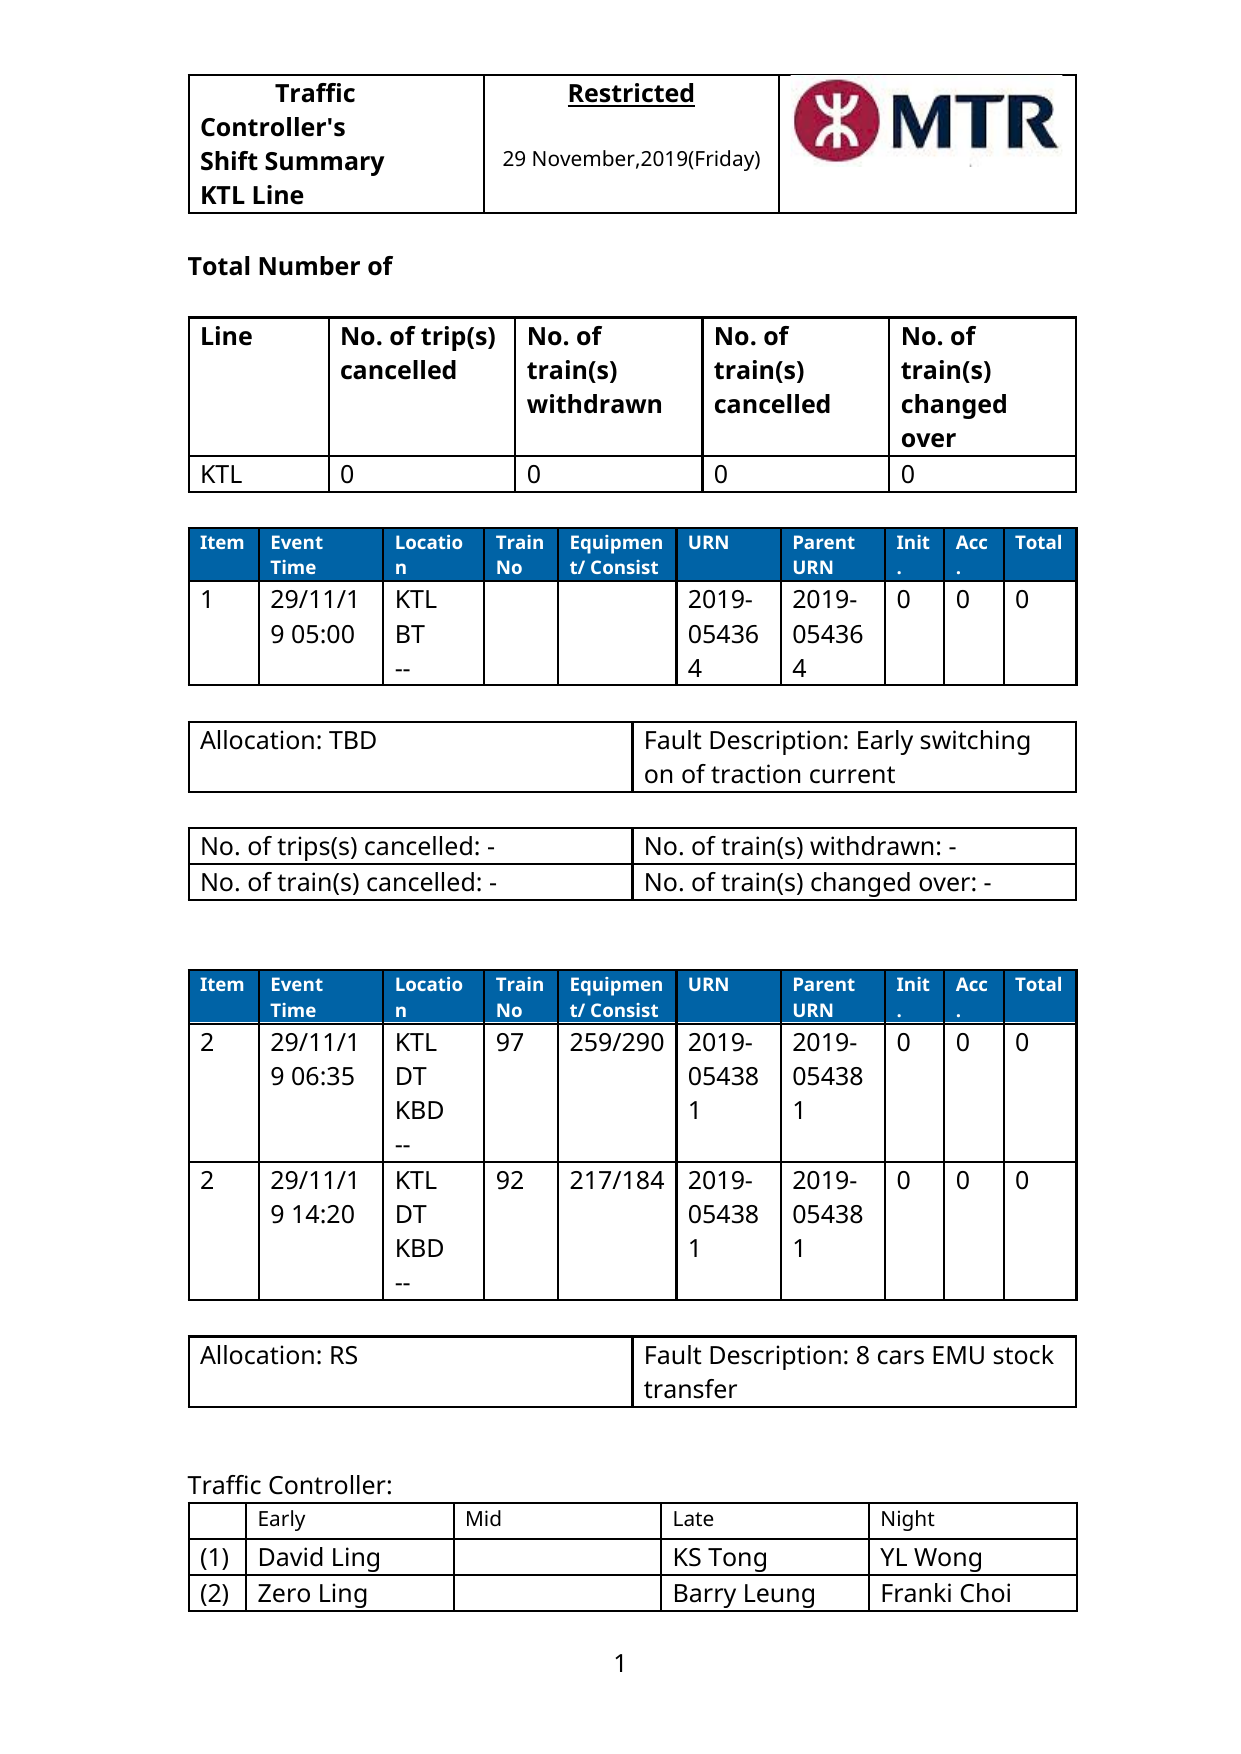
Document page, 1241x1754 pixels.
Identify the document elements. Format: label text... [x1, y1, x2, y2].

picture [790, 75, 1063, 167]
table_header Item [190, 971, 258, 1022]
table_header No. of train(s) cancelled [704, 319, 888, 455]
table_header No. of train(s) changed over [890, 319, 1075, 455]
table_cell 29/11/19 05:00 [260, 582, 382, 684]
text Total Number of [187, 248, 1053, 282]
table_header No. of trips(s) cancelled: - [190, 829, 631, 863]
table_header Location [384, 529, 483, 580]
table_cell 0 [890, 457, 1075, 491]
table_header URN [678, 971, 780, 1022]
table_cell KTL DT KBD -- [384, 1025, 483, 1161]
table_cell 0 [1005, 1025, 1075, 1161]
table_cell 259/290 [559, 1025, 675, 1161]
table_cell 2 [190, 1025, 258, 1161]
table_cell KTL DT KBD -- [384, 1163, 483, 1299]
table_header Train No [485, 529, 557, 580]
table_header Event Time [260, 971, 382, 1022]
table_header Acc. [945, 529, 1003, 580]
table_header Fault Description: Early switching on of traction current [634, 723, 1075, 791]
table_cell 0 [516, 457, 701, 491]
table_cell 0 [945, 1163, 1003, 1299]
table_header Total [1005, 529, 1075, 580]
table_cell 97 [485, 1025, 557, 1161]
table_cell 1 [190, 582, 258, 684]
table_cell 2019-054381 [678, 1025, 780, 1161]
table_header Equipment/ Consist [559, 529, 675, 580]
table_cell [559, 582, 675, 684]
table_cell 0 [330, 457, 514, 491]
table_cell 92 [485, 1163, 557, 1299]
table_cell 0 [886, 1025, 943, 1161]
table_cell No. of train(s) cancelled: - [190, 865, 631, 899]
table_cell KTL [190, 457, 328, 491]
table_cell 2019-054364 [678, 582, 780, 684]
table_cell 2019-054381 [782, 1163, 884, 1299]
table_header Parent URN [782, 971, 884, 1022]
table_cell No. of train(s) changed over: - [634, 865, 1075, 899]
table_cell KTL BT -- [384, 582, 483, 684]
table_header Init. [886, 529, 943, 580]
table_header No. of trip(s) cancelled [330, 319, 514, 455]
table_cell 217/184 [559, 1163, 675, 1299]
table_header Train No [485, 971, 557, 1022]
table_cell 29/11/19 14:20 [260, 1163, 382, 1299]
table_cell 0 [945, 1025, 1003, 1161]
table_header Init. [886, 971, 943, 1022]
table_header Line [190, 319, 328, 455]
table_cell 2019-054381 [782, 1025, 884, 1161]
table_header Parent URN [782, 529, 884, 580]
table_header Acc. [945, 971, 1003, 1022]
table_cell 0 [1005, 1163, 1075, 1299]
table_cell [485, 582, 557, 684]
table_header Fault Description: 8 cars EMU stock transfer [634, 1338, 1075, 1406]
table_header Equipment/ Consist [559, 971, 675, 1022]
table_header URN [678, 529, 780, 580]
table_cell 2 [190, 1163, 258, 1299]
table_header No. of train(s) withdrawn [516, 319, 701, 455]
table_cell 2019-054381 [678, 1163, 780, 1299]
table_cell 29/11/19 06:35 [260, 1025, 382, 1161]
table_header Location [384, 971, 483, 1022]
table_header No. of train(s) withdrawn: - [634, 829, 1075, 863]
table_header Total [1005, 971, 1075, 1022]
table_cell 0 [704, 457, 888, 491]
table_cell 2019-054364 [782, 582, 884, 684]
table_header Allocation: TBD [190, 723, 631, 791]
table_header Allocation: RS [190, 1338, 631, 1406]
table_cell 0 [945, 582, 1003, 684]
table_cell 0 [886, 582, 943, 684]
table_cell 0 [1005, 582, 1075, 684]
table_cell 0 [886, 1163, 943, 1299]
table_header Event Time [260, 529, 382, 580]
table_header Item [190, 529, 258, 580]
